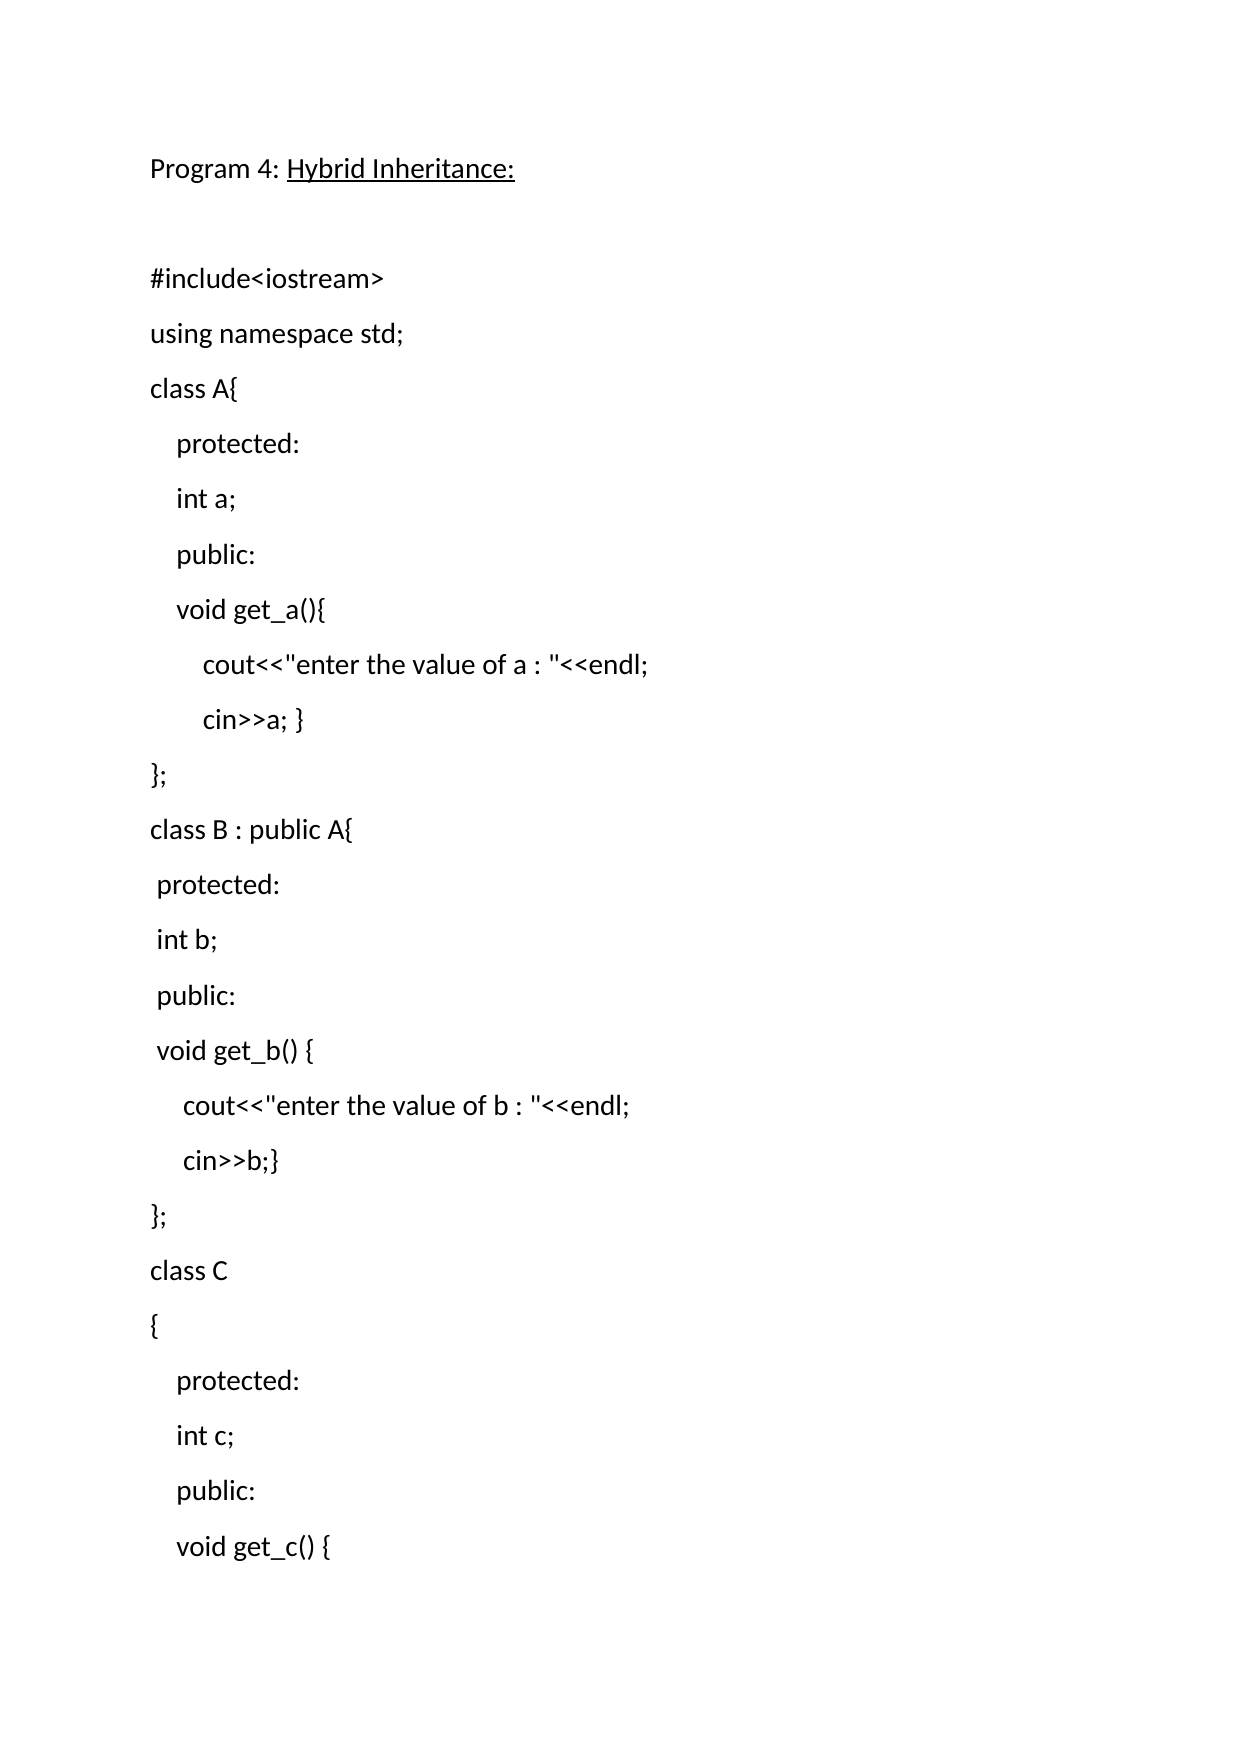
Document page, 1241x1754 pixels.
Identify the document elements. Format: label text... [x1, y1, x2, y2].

text protected: [150, 866, 1090, 902]
text void get_c() { [150, 1528, 1090, 1563]
text public: [150, 536, 1090, 571]
text protected: [150, 426, 1090, 461]
text }; [150, 756, 1090, 792]
text void get_a(){ [150, 591, 1090, 626]
text class A{ [150, 370, 1090, 406]
text Program 4: Hybrid Inheritance: [150, 150, 1090, 186]
text class B : public A{ [150, 811, 1090, 847]
text }; [150, 1197, 1090, 1233]
text int b; [150, 921, 1090, 957]
text public: [150, 977, 1090, 1012]
text public: [150, 1472, 1090, 1508]
text int c; [150, 1417, 1090, 1453]
text protected: [150, 1362, 1090, 1398]
text void get_b() { [150, 1032, 1090, 1067]
text cout<<"enter the value of b : "<<endl; [150, 1087, 1090, 1122]
text cin>>b;} [150, 1142, 1090, 1177]
text int a; [150, 481, 1090, 516]
text { [150, 1307, 1090, 1343]
text cin>>a; } [150, 701, 1090, 737]
text using namespace std; [150, 315, 1090, 351]
text cout<<"enter the value of a : "<<endl; [150, 646, 1090, 682]
text class C [150, 1252, 1090, 1288]
text #include<iostream> [150, 260, 1090, 296]
